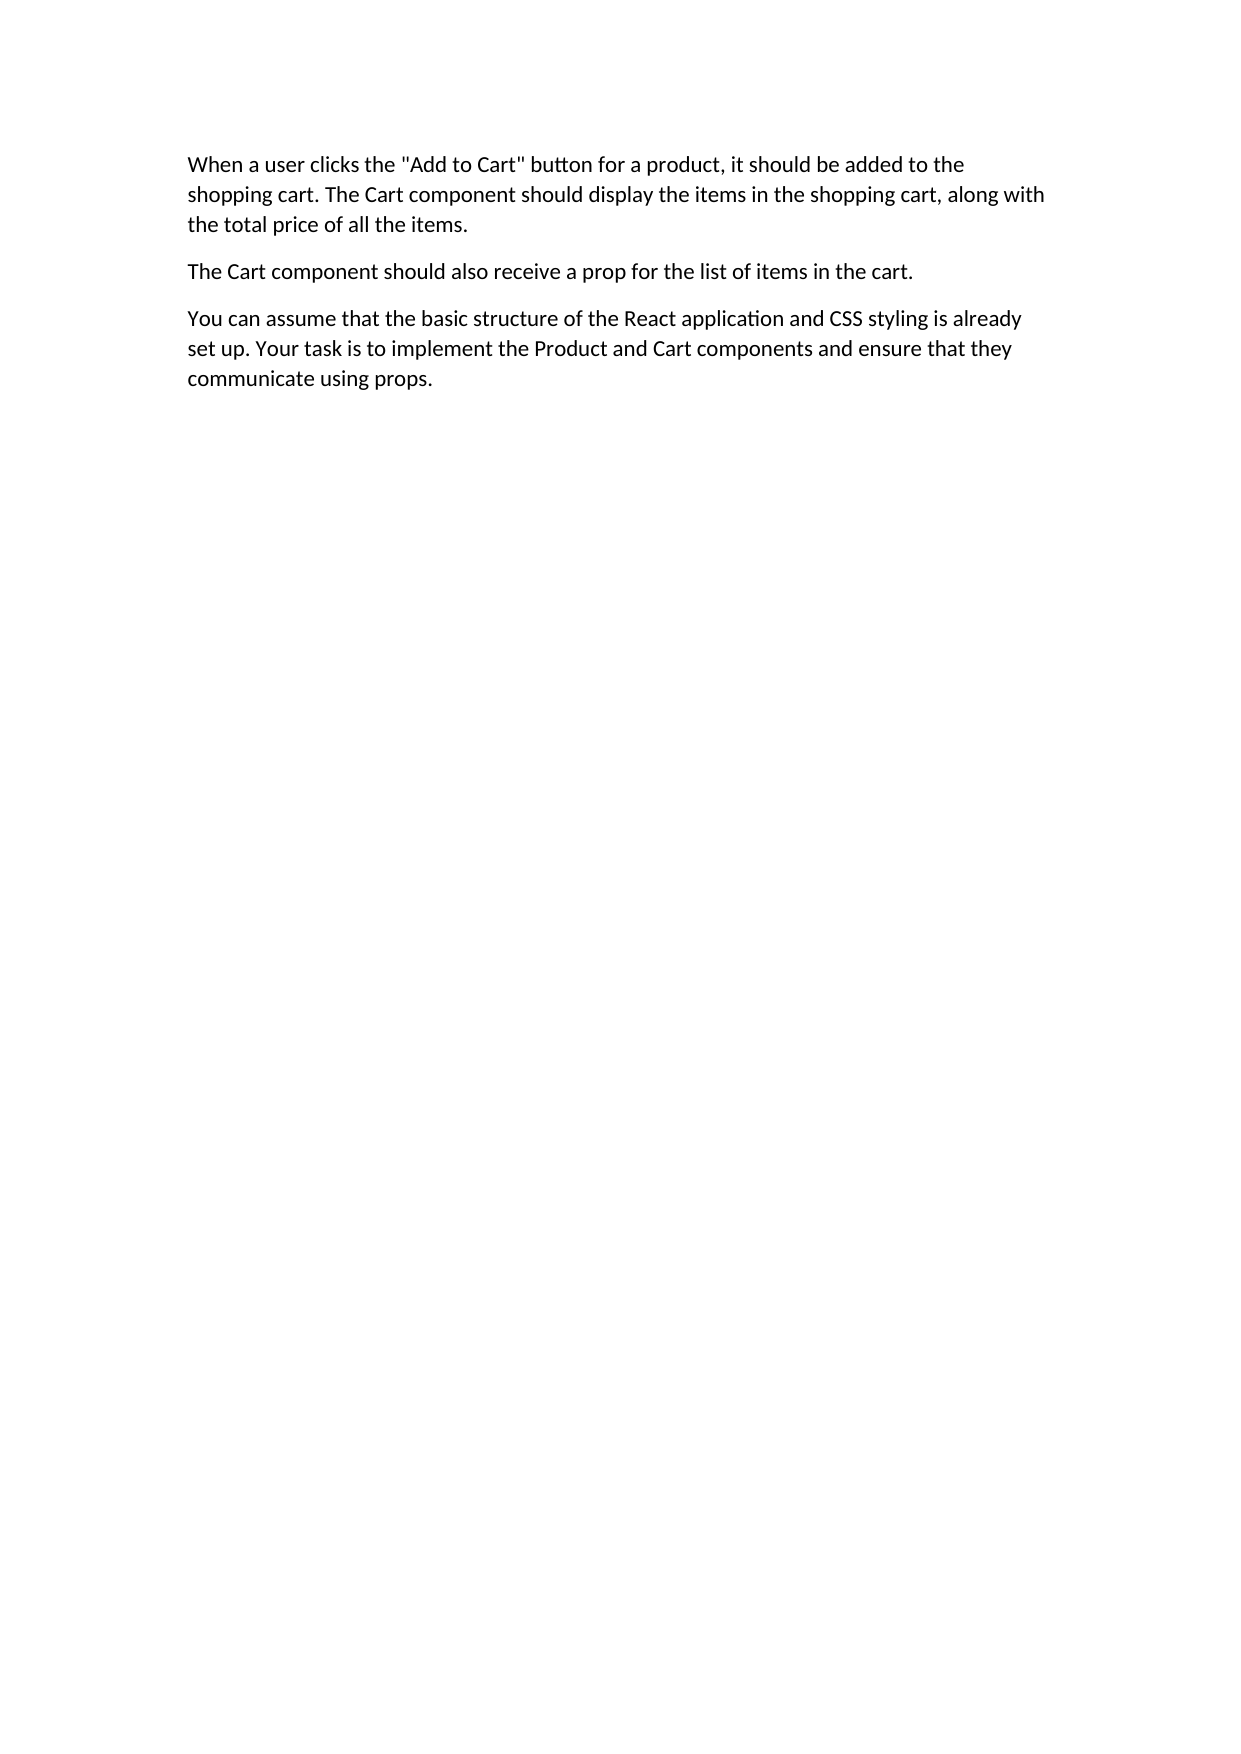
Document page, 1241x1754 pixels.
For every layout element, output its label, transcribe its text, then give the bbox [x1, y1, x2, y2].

text You can assume that the basic structure of the React application and CSS styling is already set up. Your task is to implement the Product and Cart components and ensure that they communicate using props. [187, 304, 1053, 393]
text When a user clicks the "Add to Cart" button for a product, it should be added to the shopping cart. The Cart component should display the items in the shopping cart, along with the total price of all the items. [187, 150, 1053, 238]
text The Cart component should also receive a prop for the list of items in the cart. [187, 257, 1053, 285]
